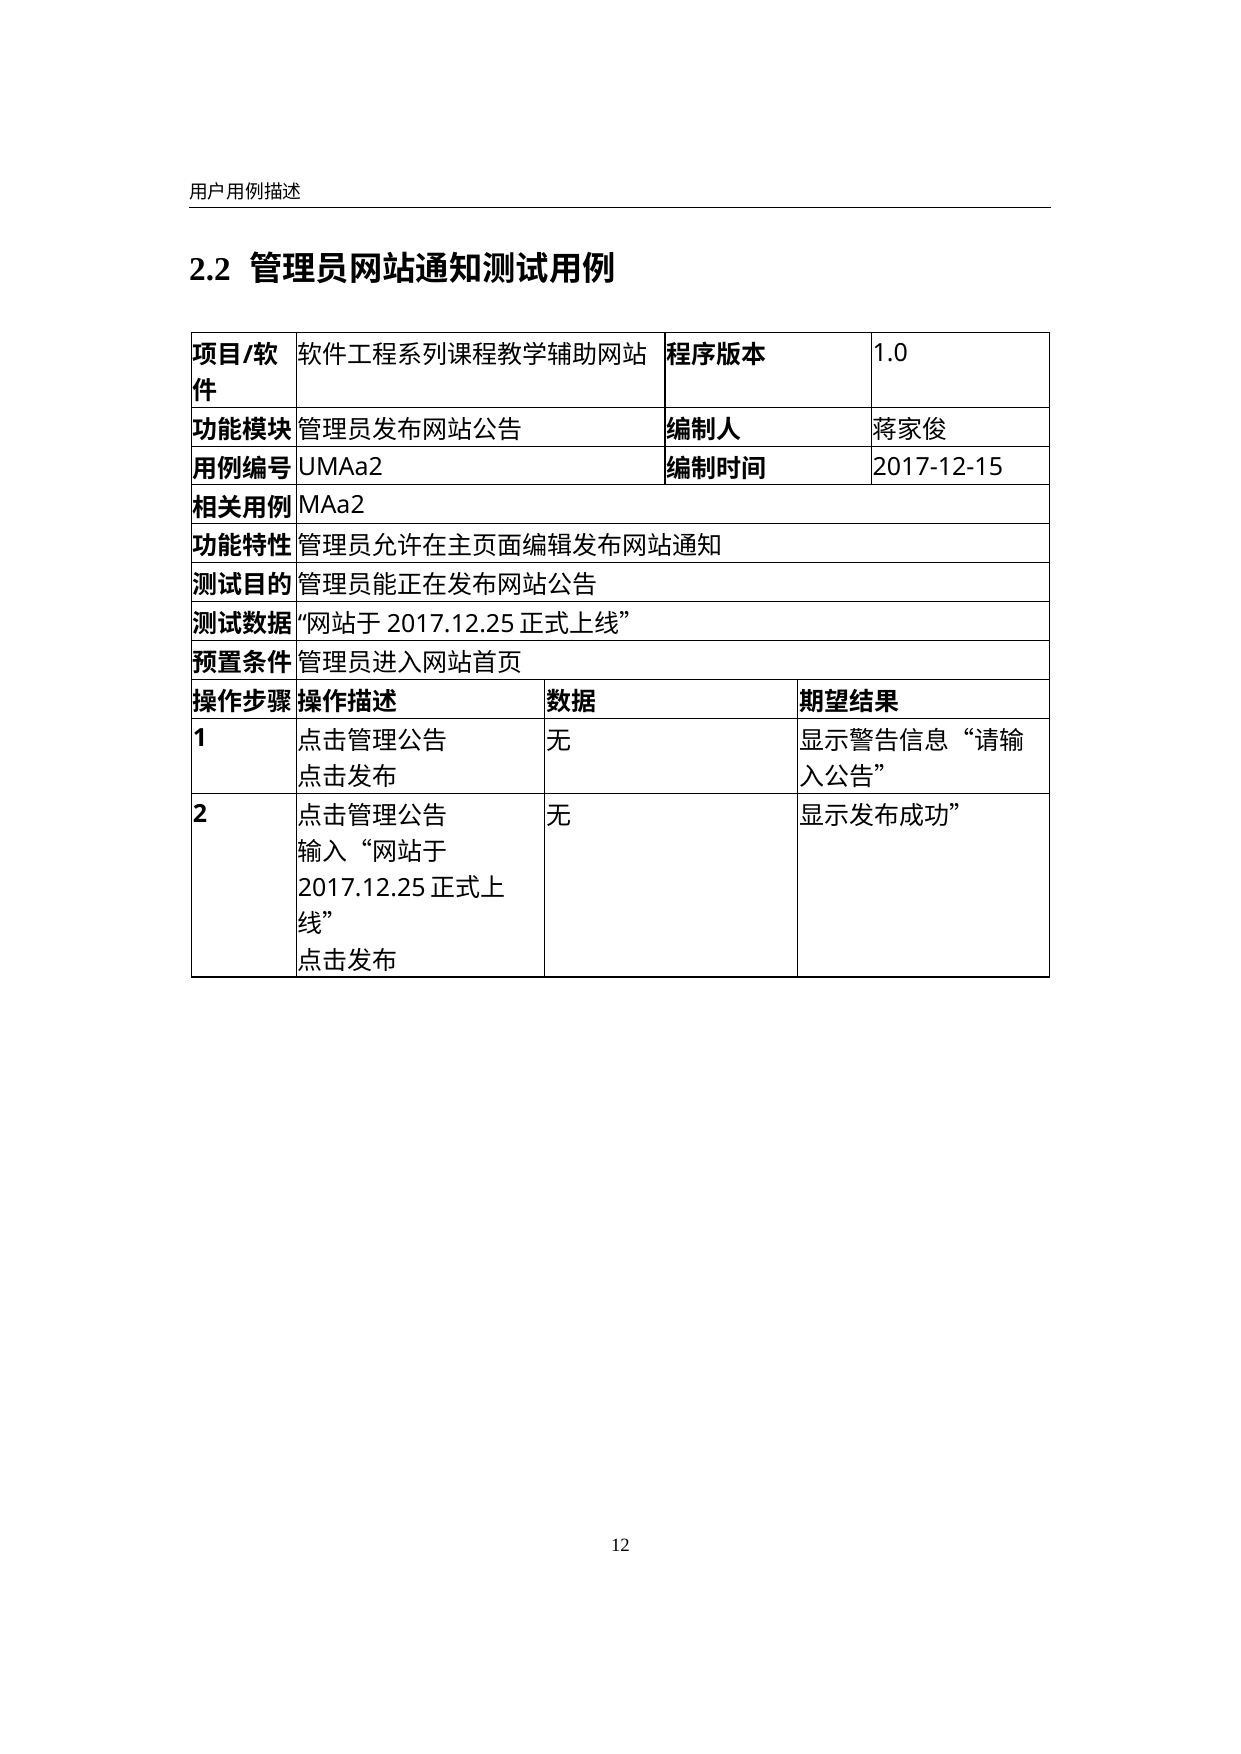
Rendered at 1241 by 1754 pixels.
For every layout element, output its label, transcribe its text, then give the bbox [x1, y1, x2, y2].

table_cell 测试目的 [192, 563, 296, 601]
table_cell 编制人 [666, 408, 871, 446]
table_header 项目/软件 [192, 333, 296, 407]
table_cell 点击管理公告 点击发布 [297, 719, 544, 793]
table_cell 管理员进入网站首页 [297, 641, 1049, 679]
subtitle 管理员网站通知测试用例 [189, 242, 1051, 290]
table_cell 功能特性 [192, 524, 296, 562]
table_cell “网站于2017.12.25正式上线” [297, 602, 1049, 640]
table_cell 1 [192, 719, 296, 793]
table_header 程序版本 [666, 333, 871, 407]
table_cell 测试数据 [192, 602, 296, 640]
table_cell 管理员允许在主页面编辑发布网站通知 [297, 524, 1049, 562]
table_header 1.0 [872, 333, 1049, 407]
table_cell 2 [192, 794, 296, 976]
table_cell 管理员发布网站公告 [297, 408, 664, 446]
table_cell 用例编号 [192, 447, 296, 484]
table_cell 操作步骤 [192, 680, 296, 717]
table_cell 显示警告信息“请输入公告” [798, 719, 1049, 793]
table_cell 无 [545, 794, 797, 976]
table_cell 编制时间 [666, 447, 871, 484]
table_cell UMAa2 [297, 447, 664, 484]
table_cell 2017-12-15 [872, 447, 1049, 484]
table_cell 数据 [545, 680, 797, 717]
table_cell 功能模块 [192, 408, 296, 446]
table_cell 期望结果 [798, 680, 1049, 717]
table_cell 相关用例 [192, 485, 296, 523]
table_cell 显示发布成功” [798, 794, 1049, 976]
table_cell 操作描述 [297, 680, 544, 717]
table_cell 无 [545, 719, 797, 793]
table_header 软件工程系列课程教学辅助网站 [297, 333, 664, 407]
table_cell 点击管理公告 输入“网站于2017.12.25正式上线” 点击发布 [297, 794, 544, 976]
table_cell 蒋家俊 [872, 408, 1049, 446]
table_cell 预置条件 [192, 641, 296, 679]
table_cell MAa2 [297, 485, 1049, 523]
table_cell 管理员能正在发布网站公告 [297, 563, 1049, 601]
